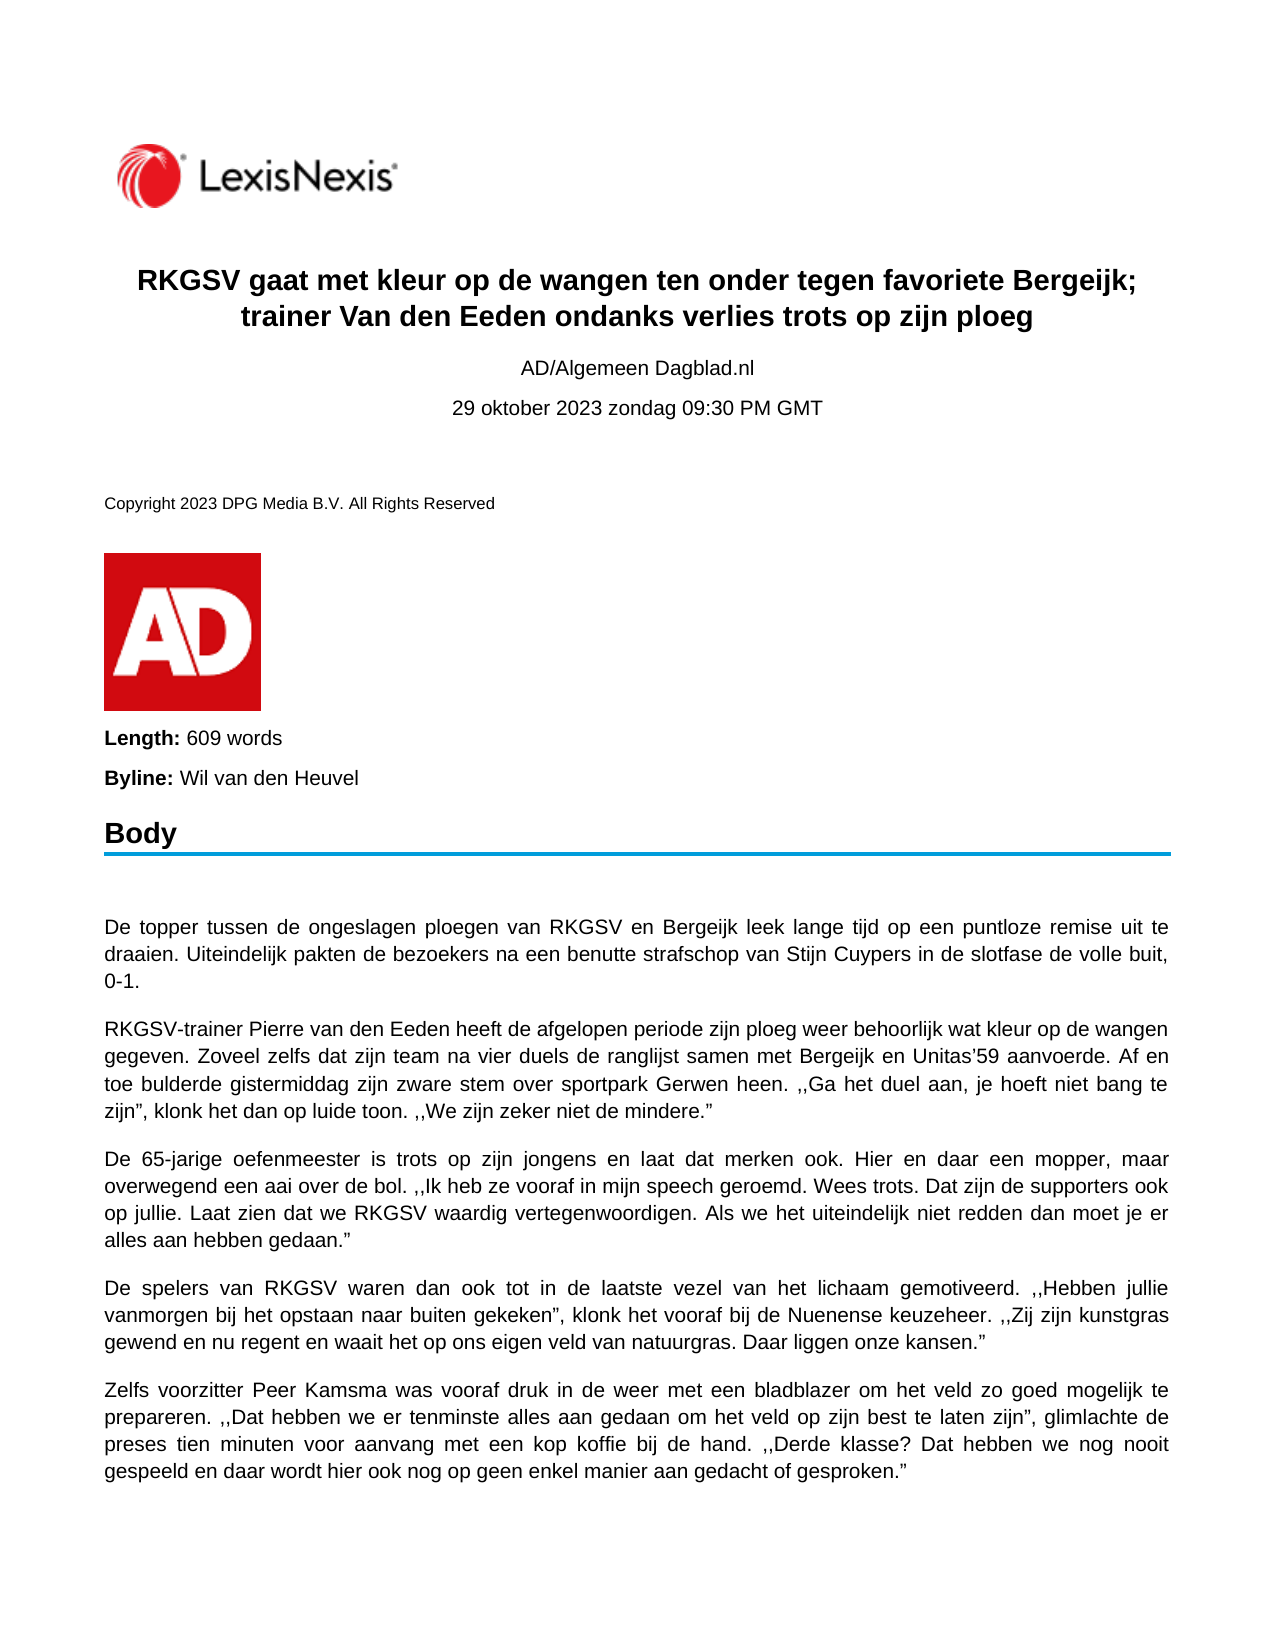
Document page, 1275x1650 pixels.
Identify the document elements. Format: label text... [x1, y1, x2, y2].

text Copyright 2023 DPG Media B.V. All Rights Reserved [104, 461, 1171, 513]
text De topper tussen de ongeslagen ploegen van RKGSV en Bergeijk leek lange tijd op een puntloze remise uit te draaien. Uiteindelijk pakten de bezoekers na een benutte strafschop van Stijn Cuypers in de slotfase de volle buit, 0-1. [104, 912, 1171, 993]
text RKGSV-trainer Pierre van den Eeden heeft de afgelopen periode zijn ploeg weer behoorlijk wat kleur op de wangen gegeven. Zoveel zelfs dat zijn team na vier duels de ranglijst samen met Bergeijk en Unitas’59 aanvoerde. Af en toe bulderde gistermiddag zijn zware stem over sportpark Gerwen heen. ,,Ga het duel aan, je hoeft niet bang te zijn”, klonk het dan op luide toon. ,,We zijn zeker niet de mindere.” [104, 1014, 1171, 1122]
text Byline: Wil van den Heuvel [104, 762, 1171, 789]
text Body [104, 814, 1171, 850]
subtitle RKGSV gaat met kleur op de wangen ten onder tegen favoriete Bergeijk; trainer Van den Eeden ondanks verlies trots op zijn ploeg [104, 261, 1171, 332]
picture [104, 553, 261, 711]
text Length: 609 words [104, 723, 1171, 750]
text AD/Algemeen Dagblad.nl [104, 353, 1171, 380]
text De spelers van RKGSV waren dan ook tot in de laatste vezel van het lichaam gemotiveerd. ,,Hebben jullie vanmorgen bij het opstaan naar buiten gekeken”, klonk het vooraf bij de Nuenense keuzeheer. ,,Zij zijn kunstgras gewend en nu regent en waait het op ons eigen veld van natuurgras. Daar liggen onze kansen.” [104, 1272, 1171, 1354]
picture [104, 144, 412, 208]
text Zelfs voorzitter Peer Kamsma was vooraf druk in de weer met een bladblazer om het veld zo goed mogelijk te prepareren. ,,Dat hebben we er tenminste alles aan gedaan om het veld op zijn best te laten zijn”, glimlachte de preses tien minuten voor aanvang met een kop koffie bij de hand. ,,Derde klasse? Dat hebben we nog nooit gespeeld en daar wordt hier ook nog op geen enkel manier aan gedacht of gesproken.” [104, 1374, 1171, 1483]
text De 65-jarige oefenmeester is trots op zijn jongens en laat dat merken ook. Hier en daar een mopper, maar overwegend een aai over de bol. ,,Ik heb ze vooraf in mijn speech geroemd. Wees trots. Dat zijn de supporters ook op jullie. Laat zien dat we RKGSV waardig vertegenwoordigen. Als we het uiteindelijk niet redden dan moet je er alles aan hebben gedaan.” [104, 1143, 1171, 1252]
text 29 oktober 2023 zondag 09:30 PM GMT [104, 393, 1171, 420]
